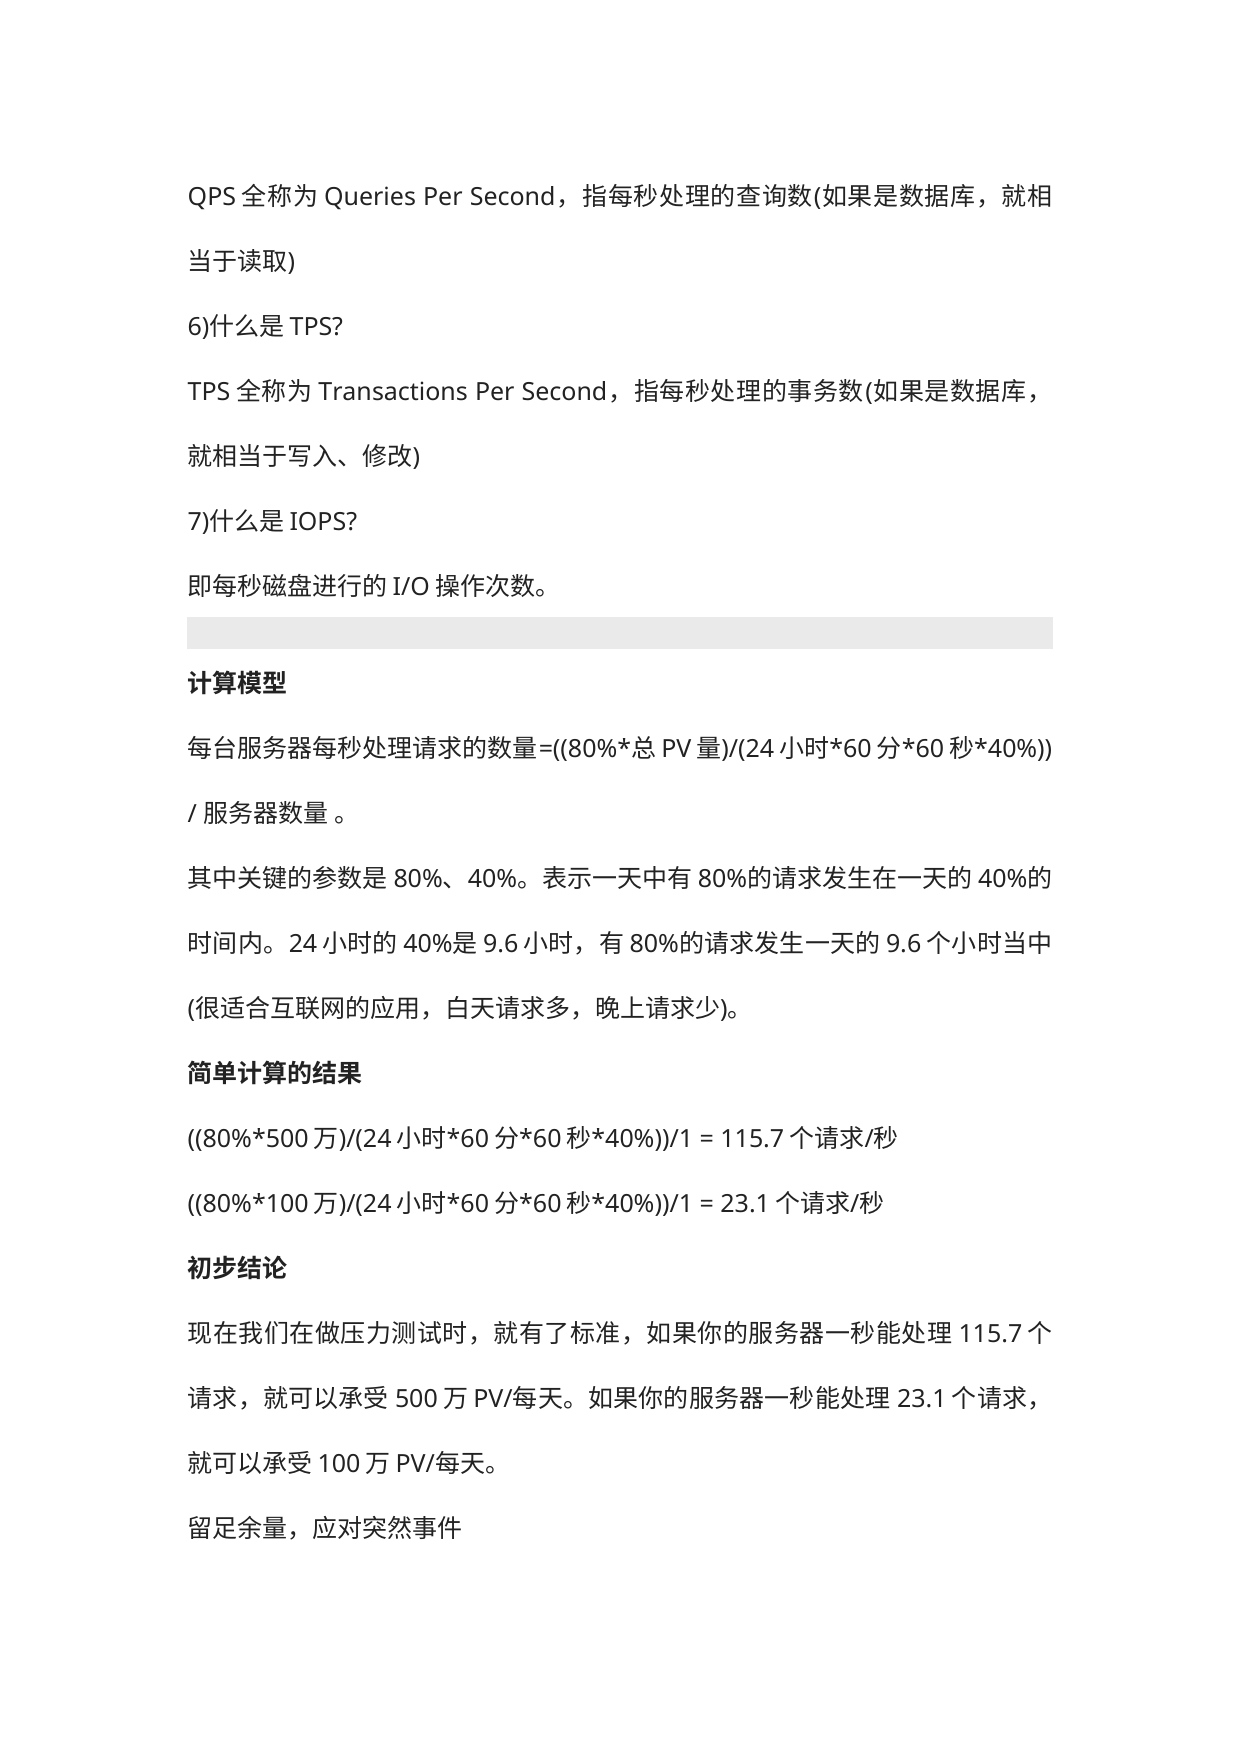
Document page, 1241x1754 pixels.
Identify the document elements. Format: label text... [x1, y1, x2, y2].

text QPS全称为Queries Per Second，指每秒处理的查询数(如果是数据库，就相当于读取) [187, 162, 1053, 292]
text 初步结论 [187, 1234, 1053, 1299]
text 简单计算的结果 [187, 1039, 1053, 1104]
text 6)什么是TPS? [187, 292, 1053, 357]
text ((80%*100万)/(24小时*60分*60秒*40%))/1 = 23.1个请求/秒 [187, 1169, 1053, 1234]
text ((80%*500万)/(24小时*60分*60秒*40%))/1 = 115.7个请求/秒 [187, 1104, 1053, 1169]
text 现在我们在做压力测试时，就有了标准，如果你的服务器一秒能处理115.7个请求，就可以承受500万PV/每天。如果你的服务器一秒能处理23.1个请求，就可以承受100万PV/每天。 [187, 1299, 1053, 1494]
text TPS全称为Transactions Per Second，指每秒处理的事务数(如果是数据库，就相当于写入、修改) [187, 357, 1053, 487]
text 留足余量，应对突然事件 [187, 1494, 1053, 1559]
text 其中关键的参数是80%、40%。表示一天中有80%的请求发生在一天的40%的时间内。24小时的40%是9.6小时，有80%的请求发生一天的9.6个小时当中(很适合互联网的应用，白天请求多，晚上请求少)。 [187, 844, 1053, 1039]
text 每台服务器每秒处理请求的数量=((80%*总PV量)/(24小时*60分*60秒*40%)) / 服务器数量 。 [187, 714, 1053, 844]
text 7)什么是IOPS? [187, 487, 1053, 552]
text 即每秒磁盘进行的I/O操作次数。 [187, 552, 1053, 617]
text 计算模型 [187, 649, 1053, 714]
